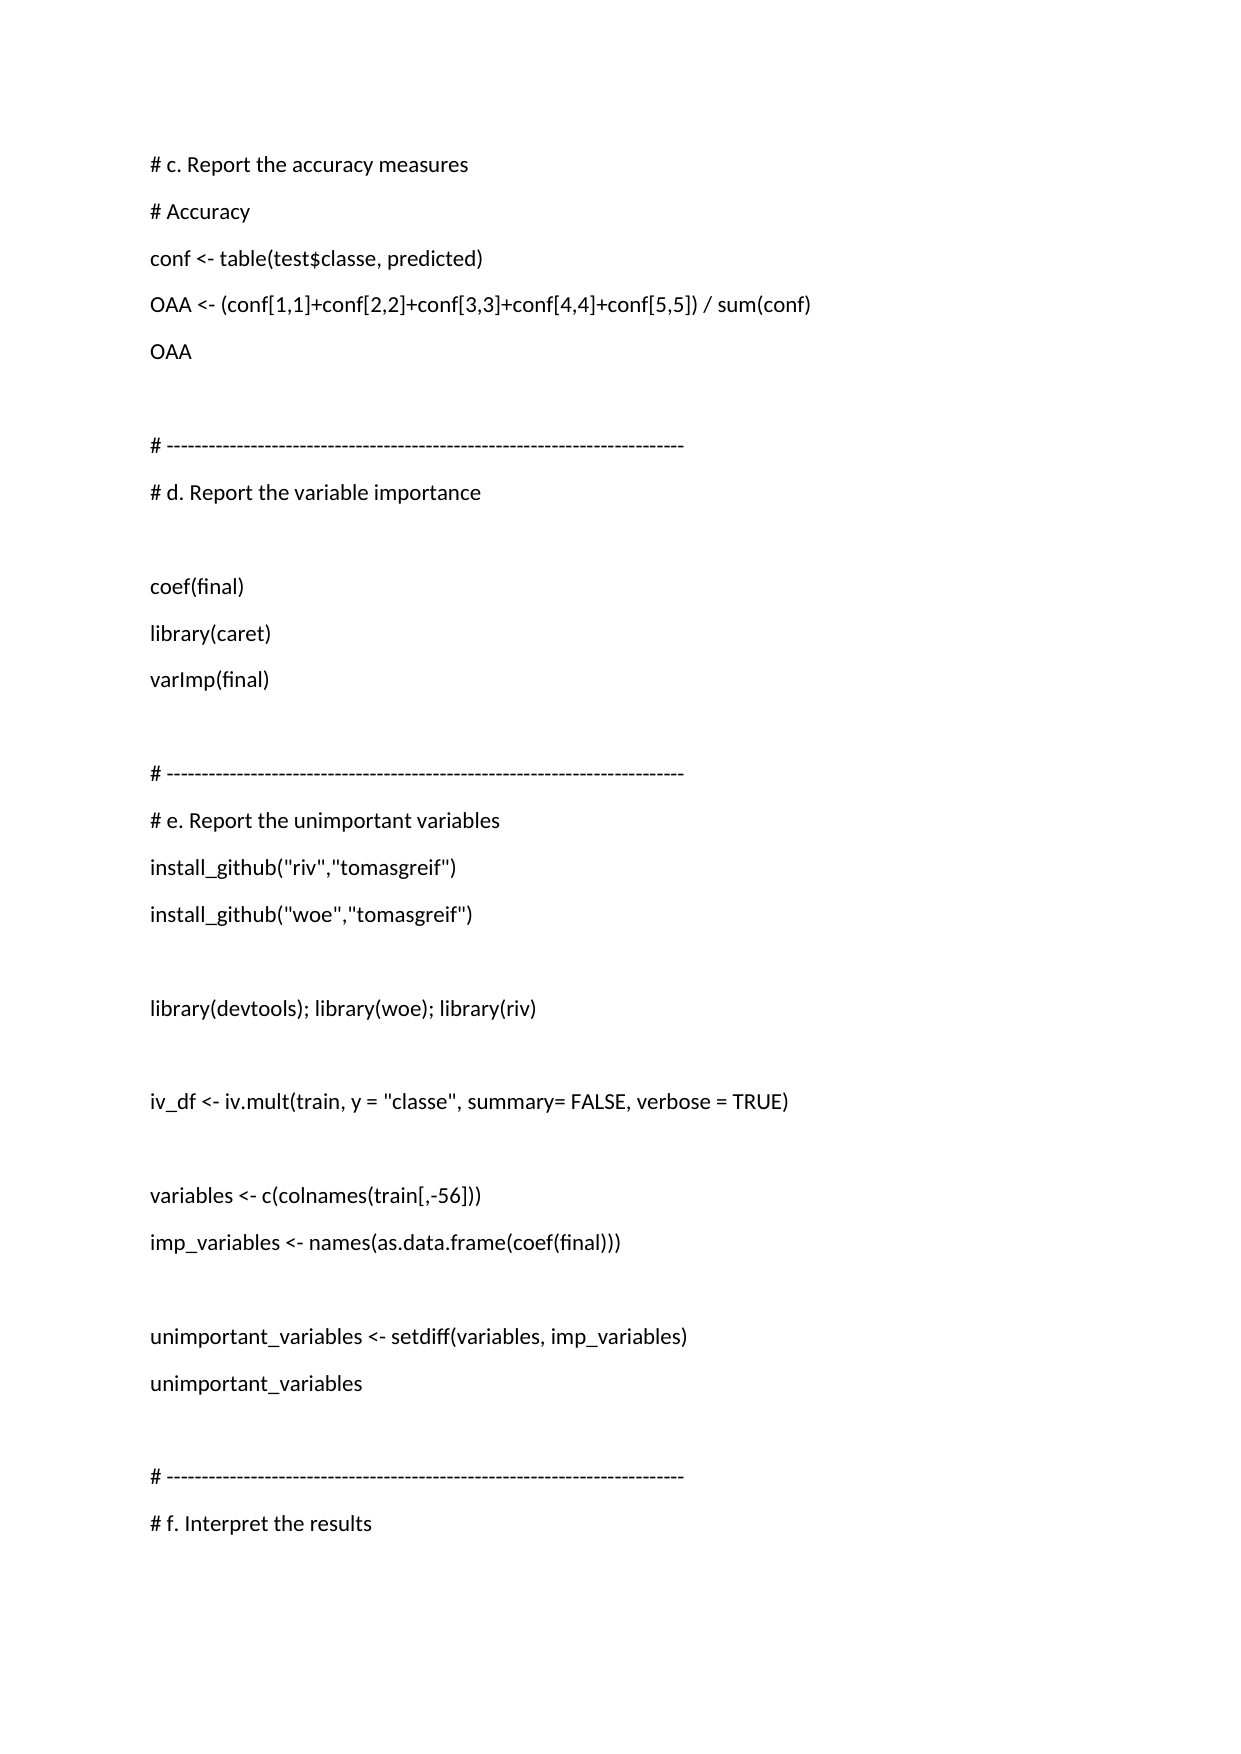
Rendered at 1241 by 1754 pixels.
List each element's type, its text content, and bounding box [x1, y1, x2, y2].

text iv_df <- iv.mult(train, y = "classe", summary= FALSE, verbose = TRUE) [150, 1087, 1090, 1116]
text library(devtools); library(woe); library(riv) [150, 994, 1090, 1022]
text conf <- table(test$classe, predicted) [150, 244, 1090, 272]
text unimportant_variables [150, 1369, 1090, 1397]
text # Accuracy [150, 197, 1090, 225]
text variables <- c(colnames(train[,-56])) [150, 1181, 1090, 1209]
text OAA <- (conf[1,1]+conf[2,2]+conf[3,3]+conf[4,4]+conf[5,5]) / sum(conf) [150, 291, 1090, 319]
text # e. Report the unimportant variables [150, 806, 1090, 834]
text install_github("woe","tomasgreif") [150, 900, 1090, 928]
text # -------------------------------------------------------------------------- [150, 431, 1090, 459]
text # -------------------------------------------------------------------------- [150, 1462, 1090, 1491]
text # d. Report the variable importance [150, 478, 1090, 506]
text library(caret) [150, 619, 1090, 647]
text imp_variables <- names(as.data.frame(coef(final))) [150, 1228, 1090, 1256]
text # f. Interpret the results [150, 1509, 1090, 1537]
text unimportant_variables <- setdiff(variables, imp_variables) [150, 1322, 1090, 1350]
text coef(final) [150, 572, 1090, 600]
text # -------------------------------------------------------------------------- [150, 759, 1090, 787]
text varImp(final) [150, 666, 1090, 694]
text OAA [150, 337, 1090, 366]
text install_github("riv","tomasgreif") [150, 853, 1090, 881]
text # c. Report the accuracy measures [150, 150, 1090, 178]
